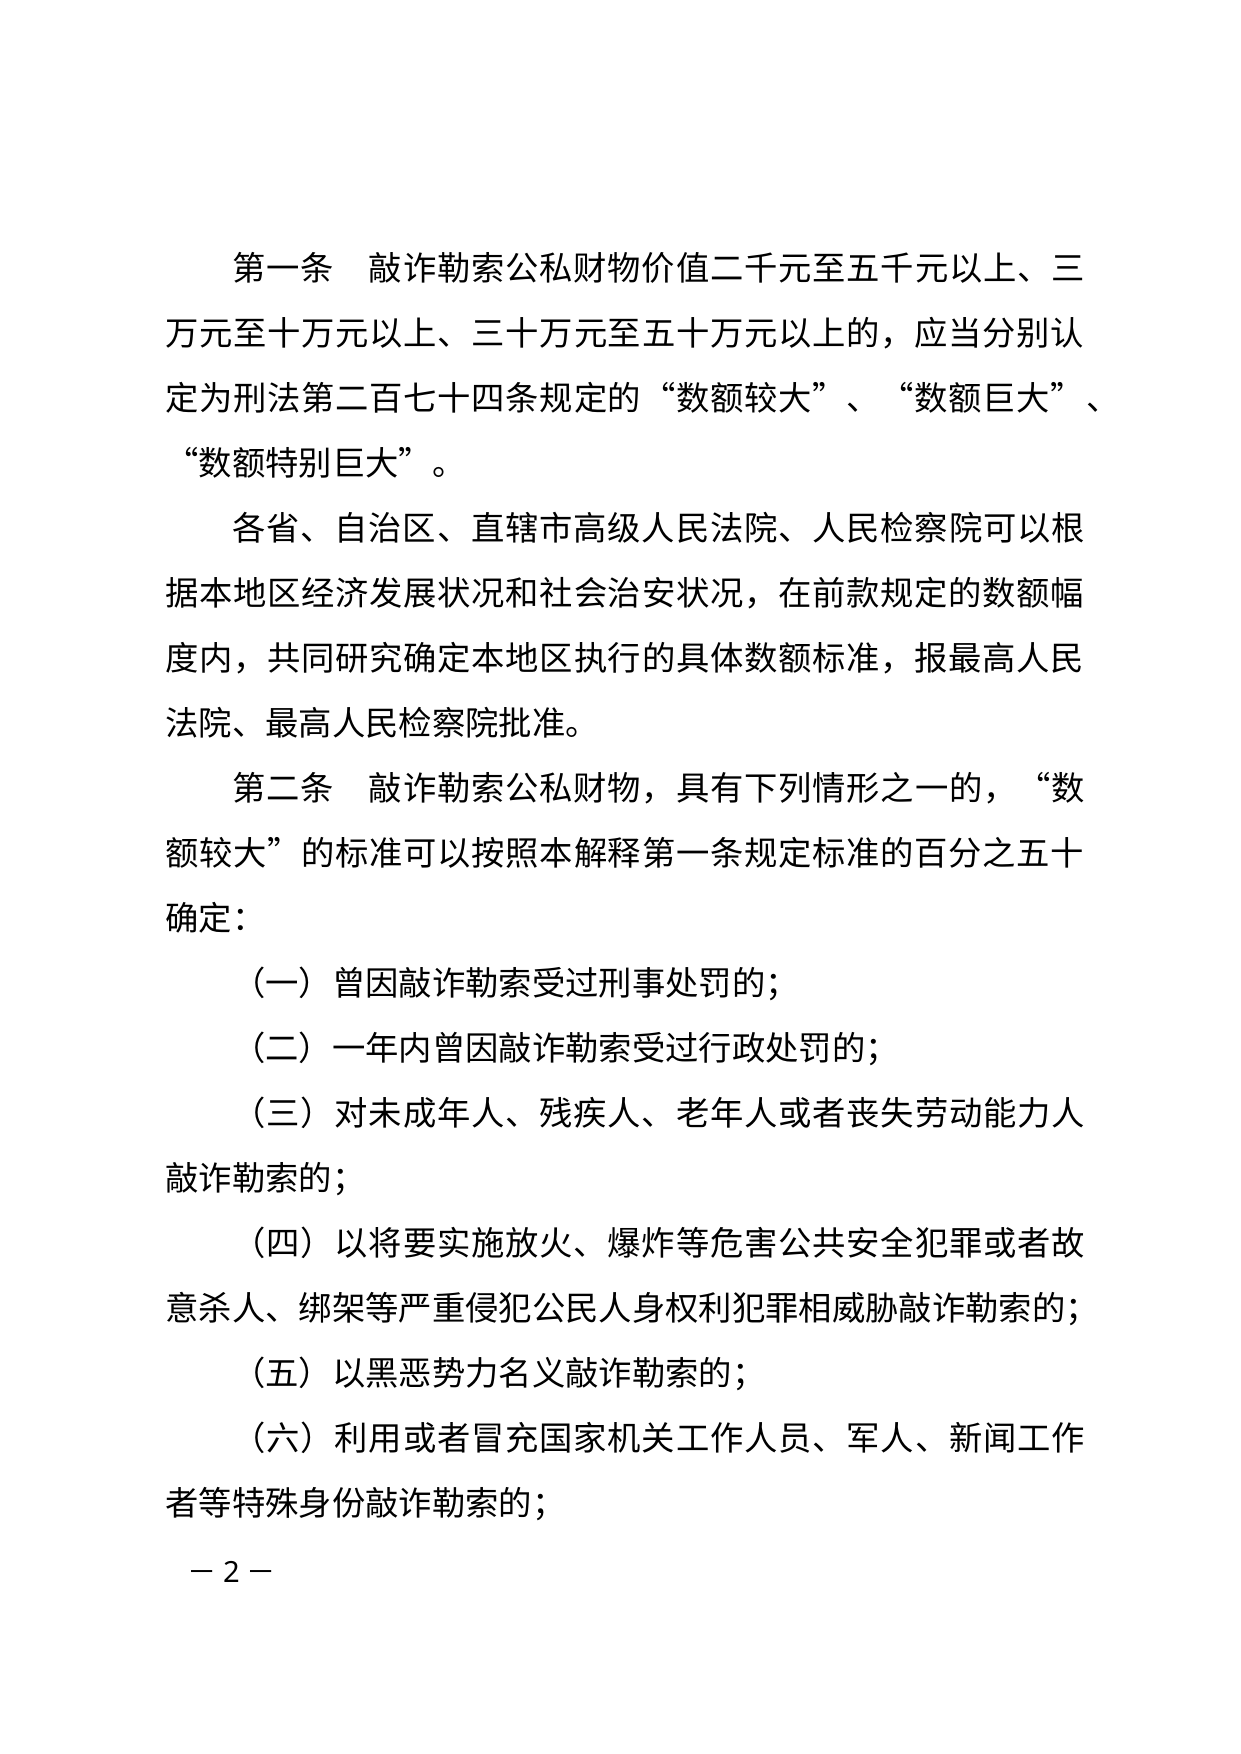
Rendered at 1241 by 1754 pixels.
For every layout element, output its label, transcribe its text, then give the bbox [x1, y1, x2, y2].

text （三）对未成年人、残疾人、老年人或者丧失劳动能力人敲诈勒索的； [165, 1078, 1087, 1208]
text （四）以将要实施放火、爆炸等危害公共安全犯罪或者故意杀人、绑架等严重侵犯公民人身权利犯罪相威胁敲诈勒索的； [165, 1208, 1087, 1338]
text 各省、自治区、直辖市高级人民法院、人民检察院可以根据本地区经济发展状况和社会治安状况，在前款规定的数额幅度内，共同研究确定本地区执行的具体数额标准，报最高人民法院、最高人民检察院批准。 [165, 493, 1087, 753]
text 第一条 敲诈勒索公私财物价值二千元至五千元以上、三万元至十万元以上、三十万元至五十万元以上的，应当分别认定为刑法第二百七十四条规定的“数额较大”、“数额巨大”、“数额特别巨大”。 [165, 233, 1087, 493]
text （六）利用或者冒充国家机关工作人员、军人、新闻工作者等特殊身份敲诈勒索的； [165, 1403, 1087, 1533]
text 第二条 敲诈勒索公私财物，具有下列情形之一的，“数额较大”的标准可以按照本解释第一条规定标准的百分之五十确定： [165, 753, 1087, 948]
text （五）以黑恶势力名义敲诈勒索的； [165, 1338, 1087, 1403]
text （二）一年内曾因敲诈勒索受过行政处罚的； [165, 1013, 1087, 1078]
text （一）曾因敲诈勒索受过刑事处罚的； [165, 948, 1087, 1013]
